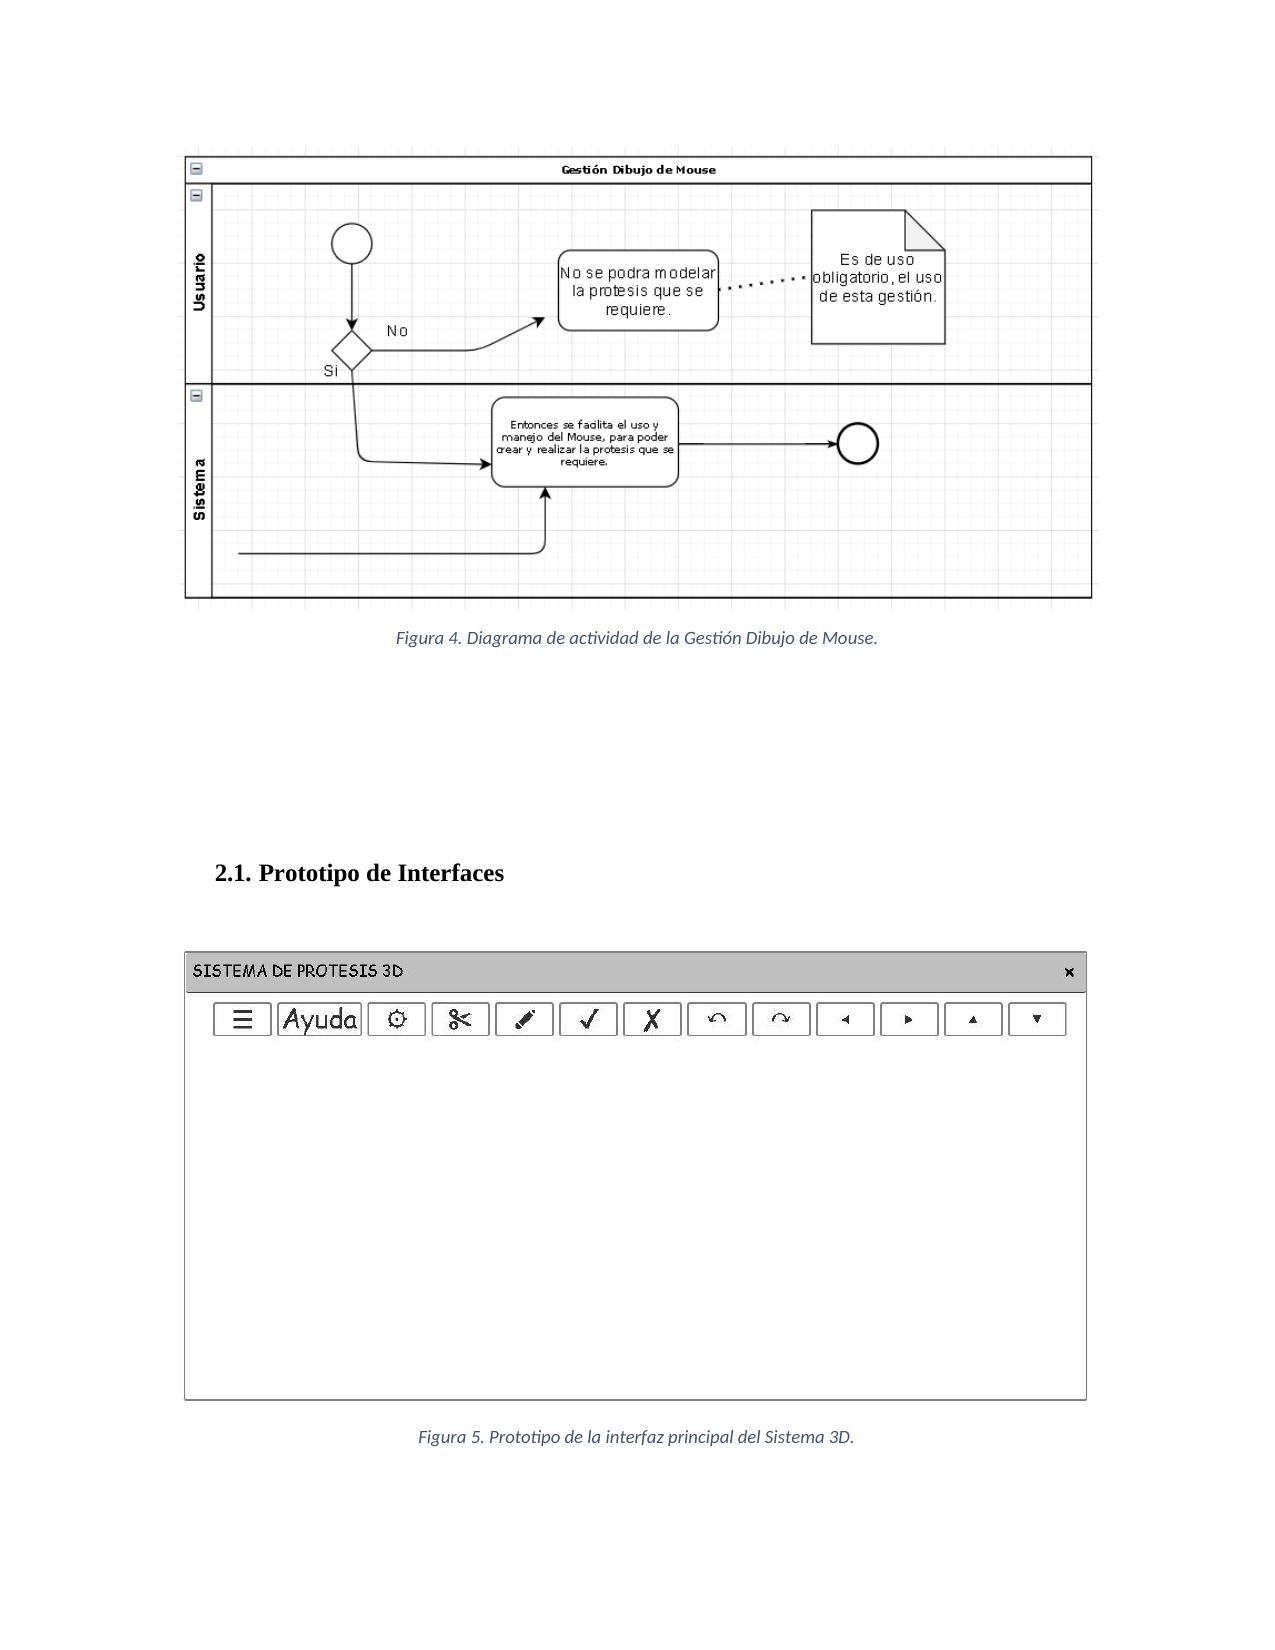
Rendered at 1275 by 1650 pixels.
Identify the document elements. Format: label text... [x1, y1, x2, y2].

text Figura 4. Diagrama de actividad de la Gestión Dibujo de Mouse. [194, 626, 1082, 649]
picture [177, 950, 1088, 1406]
subtitle Prototipo de Interfaces [214, 858, 1169, 887]
picture [177, 147, 1099, 609]
text Figura 5. Prototipo de la interfaz principal del Sistema 3D. [193, 1406, 1082, 1449]
